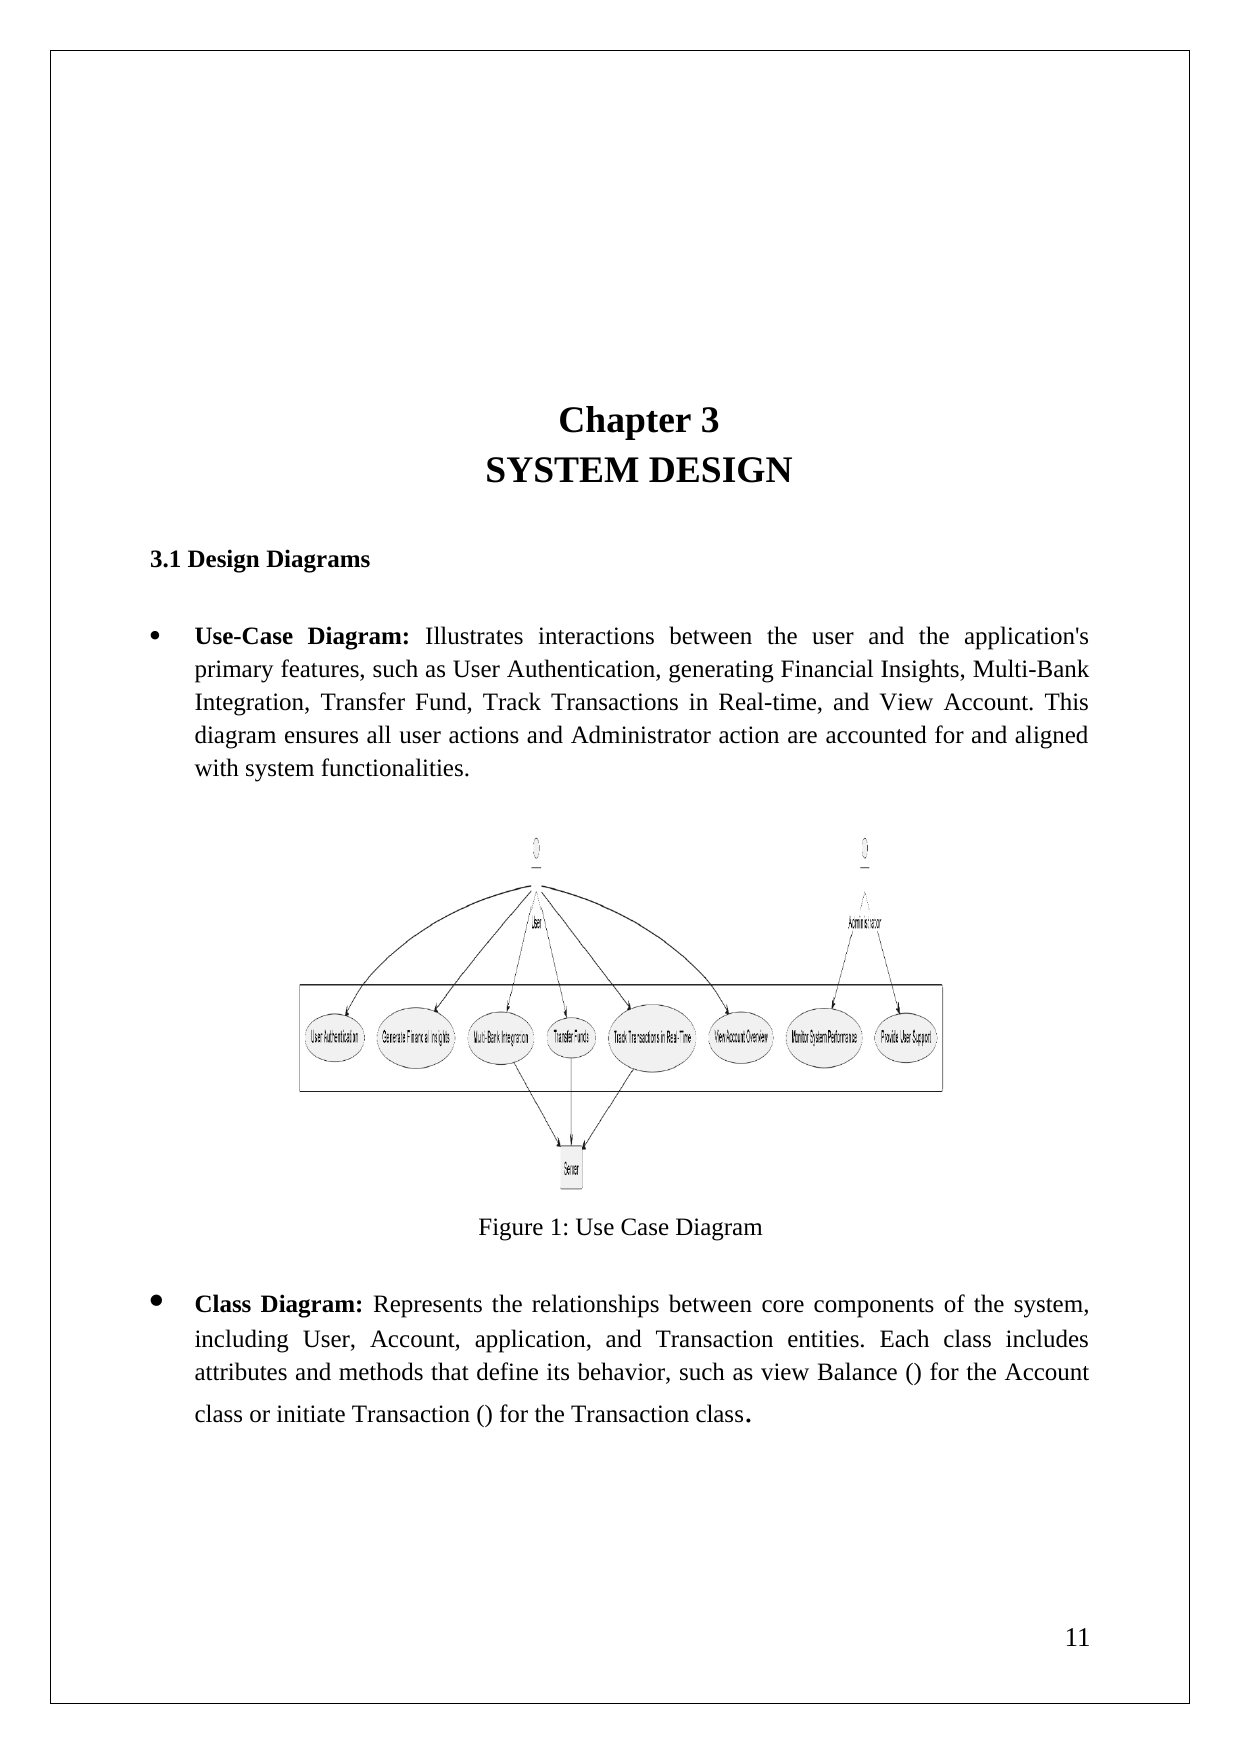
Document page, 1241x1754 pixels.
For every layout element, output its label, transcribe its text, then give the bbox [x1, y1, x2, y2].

text Chapter 3 [187, 398, 1090, 441]
text Figure 1: Use Case Diagram [151, 1212, 1090, 1241]
text 3.1 Design Diagrams [150, 544, 1090, 572]
picture [293, 818, 948, 1208]
list Class Diagram: Represents the relationships between core components of the system, including User, Account, application, and Transaction entities. Each class includes attributes and methods that define its behavior, such as view Balance () for the Account class or initiate Transaction () for the Transaction class. [151, 1289, 1090, 1430]
list Use-Case Diagram: Illustrates interactions between the user and the application's primary features, such as User Authentication, generating Financial Insights, Multi-Bank Integration, Transfer Fund, Track Transactions in Real-time, and View Account. This diagram ensures all user actions and Administrator action are accounted for and aligned with system functionalities. [151, 621, 1090, 782]
text SYSTEM DESIGN [187, 447, 1090, 491]
